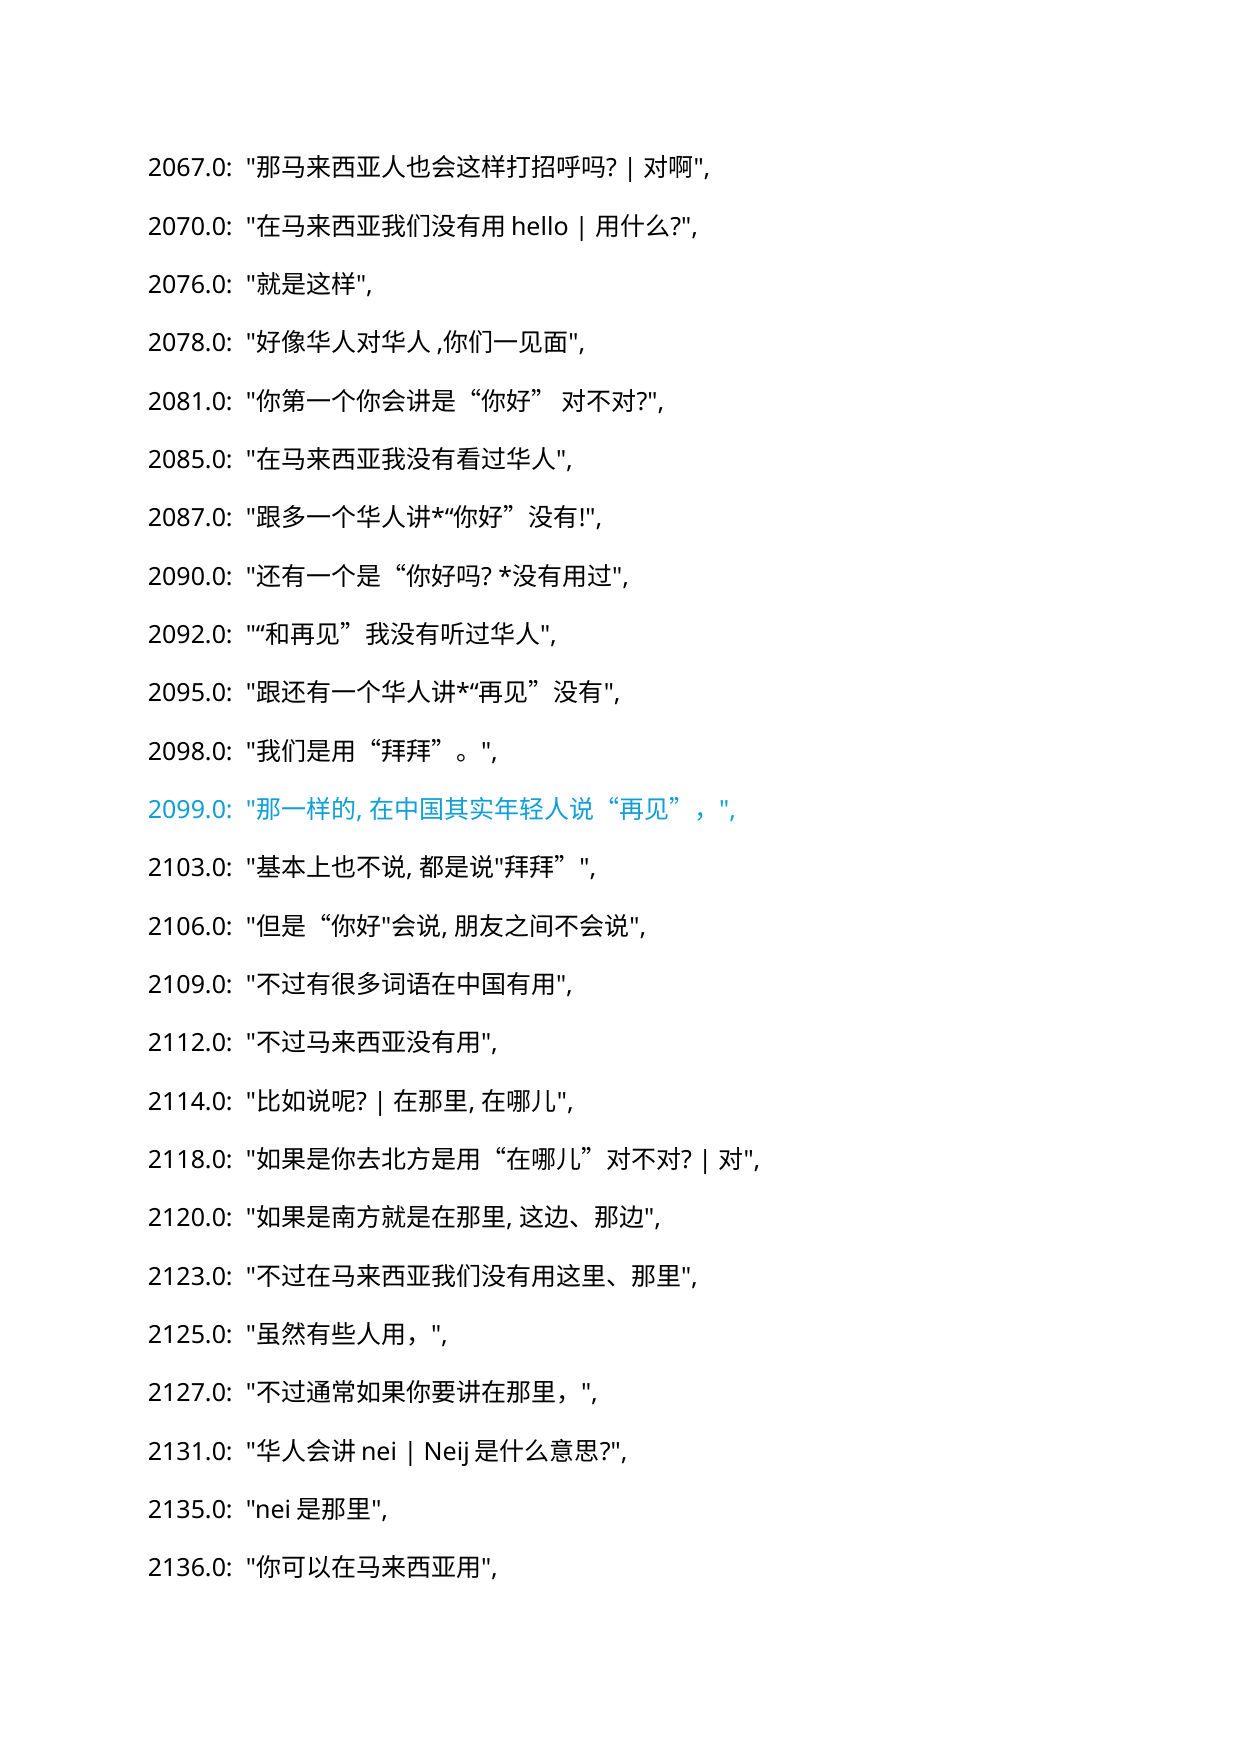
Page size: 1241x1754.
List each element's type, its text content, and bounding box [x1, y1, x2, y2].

text 2109.0: "不过有很多词语在中国有用", [148, 964, 1093, 1001]
text 2070.0: "在马来西亚我们没有用hello | 用什么?", [148, 206, 1093, 242]
text 2090.0: "还有一个是“你好吗? *没有用过", [148, 556, 1093, 592]
text 2098.0: "我们是用“拜拜”。", [148, 731, 1093, 767]
text 2092.0: "“和再见”我没有听过华人", [148, 614, 1093, 651]
text 2120.0: "如果是南方就是在那里, 这边、那边", [148, 1198, 1093, 1234]
text 2081.0: "你第一个你会讲是“你好” 对不对?", [148, 381, 1093, 417]
text 2099.0: "那一样的, 在中国其实年轻人说“再见”，", [148, 789, 1093, 826]
text 2106.0: "但是“你好"会说, 朋友之间不会说", [148, 906, 1093, 942]
text 2095.0: "跟还有一个华人讲*“再见”没有", [148, 673, 1093, 709]
text 2118.0: "如果是你去北方是用“在哪儿”对不对? | 对", [148, 1139, 1093, 1176]
text 2127.0: "不过通常如果你要讲在那里，", [148, 1373, 1093, 1409]
text 2067.0: "那马来西亚人也会这样打招呼吗? | 对啊", [148, 148, 1093, 184]
text 2076.0: "就是这样", [148, 264, 1093, 301]
text 2136.0: "你可以在马来西亚用", [148, 1548, 1093, 1584]
text 2112.0: "不过马来西亚没有用", [148, 1023, 1093, 1059]
text 2103.0: "基本上也不说, 都是说"拜拜”", [148, 848, 1093, 884]
text 2135.0: "nei是那里", [148, 1489, 1093, 1526]
text 2087.0: "跟多一个华人讲*“你好”没有!", [148, 498, 1093, 534]
text 2085.0: "在马来西亚我没有看过华人", [148, 439, 1093, 476]
text 2131.0: "华人会讲nei | Neij是什么意思?", [148, 1431, 1093, 1467]
text 2078.0: "好像华人对华人 ,你们一见面", [148, 323, 1093, 359]
text 2125.0: "虽然有些人用，", [148, 1314, 1093, 1351]
text 2123.0: "不过在马来西亚我们没有用这里、那里", [148, 1256, 1093, 1292]
text 2114.0: "比如说呢? | 在那里, 在哪儿", [148, 1081, 1093, 1117]
